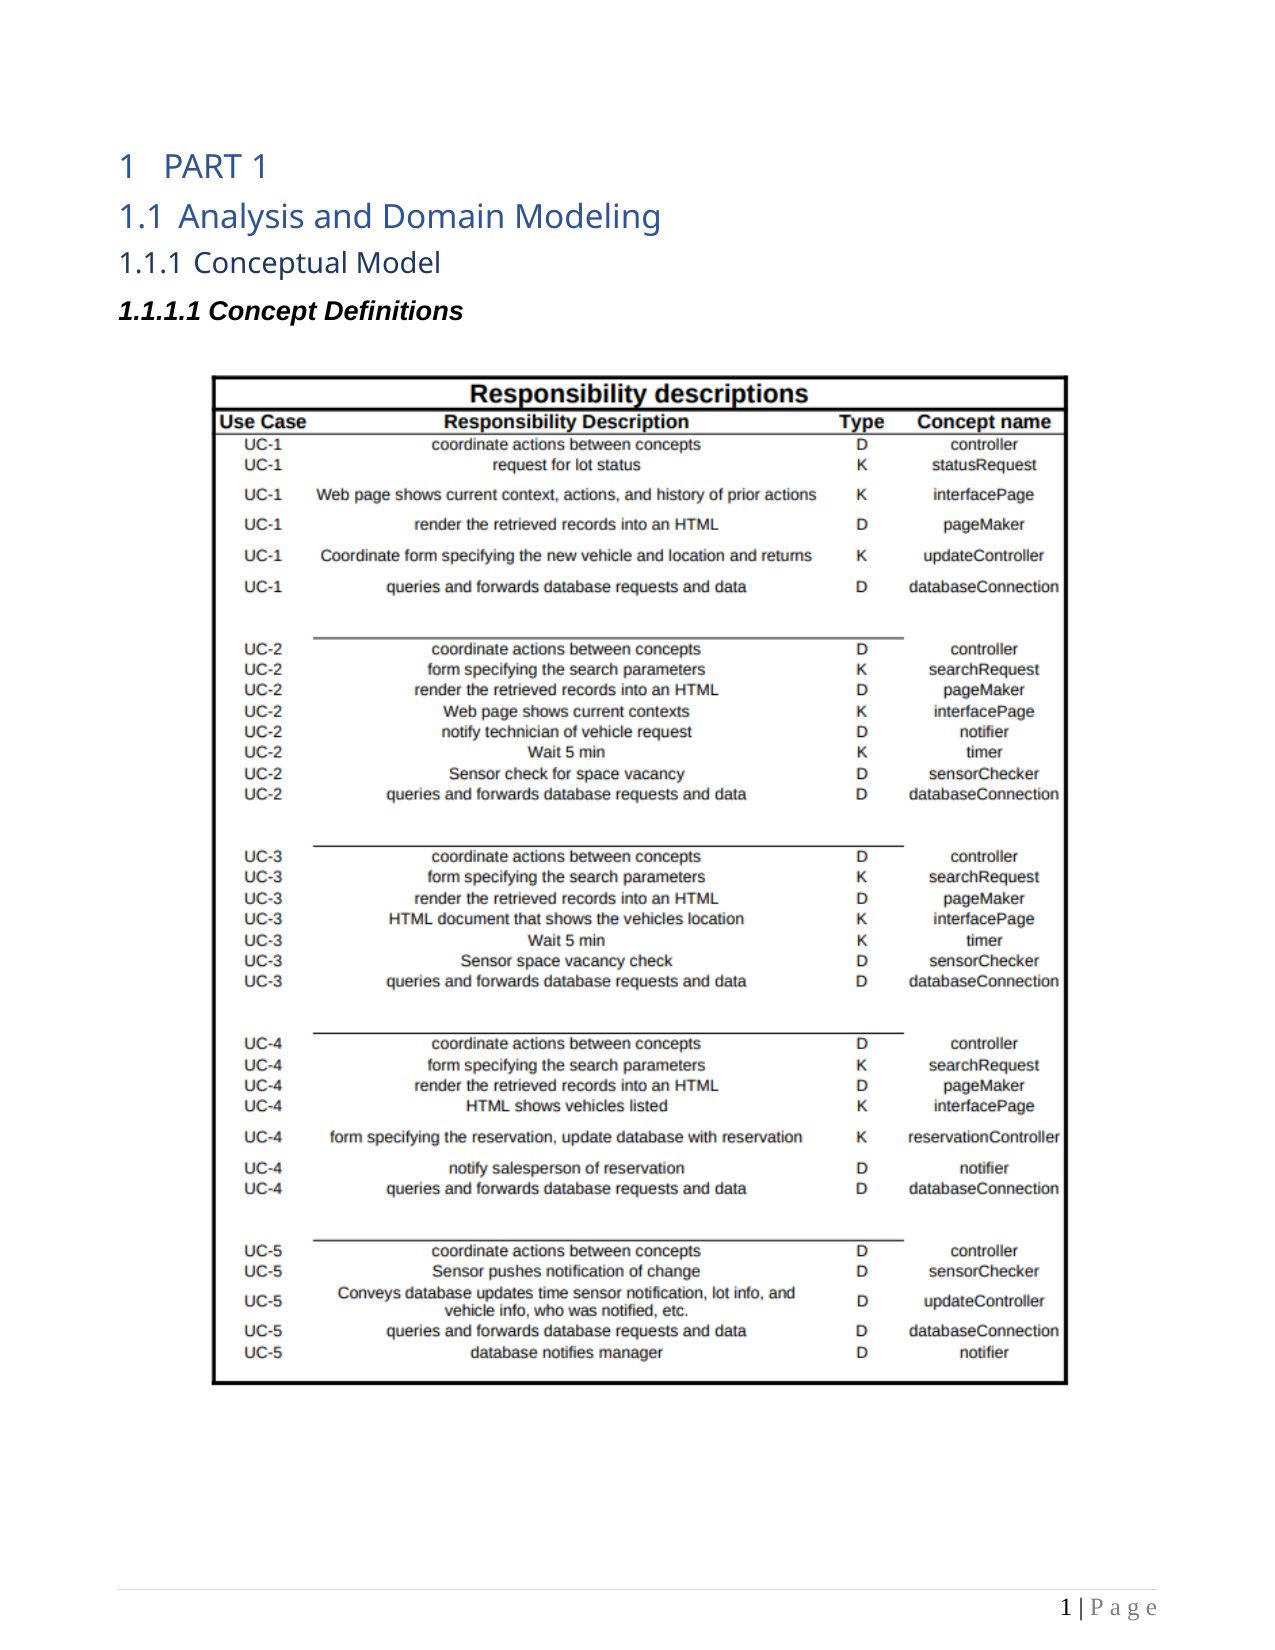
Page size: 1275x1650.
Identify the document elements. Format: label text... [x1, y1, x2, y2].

subtitle Analysis and Domain Modeling [118, 193, 1157, 238]
subtitle PART 1 [118, 143, 1157, 188]
subtitle Conceptual Model [118, 242, 1157, 282]
picture [201, 367, 1074, 1392]
subtitle Concept Definitions [118, 294, 1157, 326]
